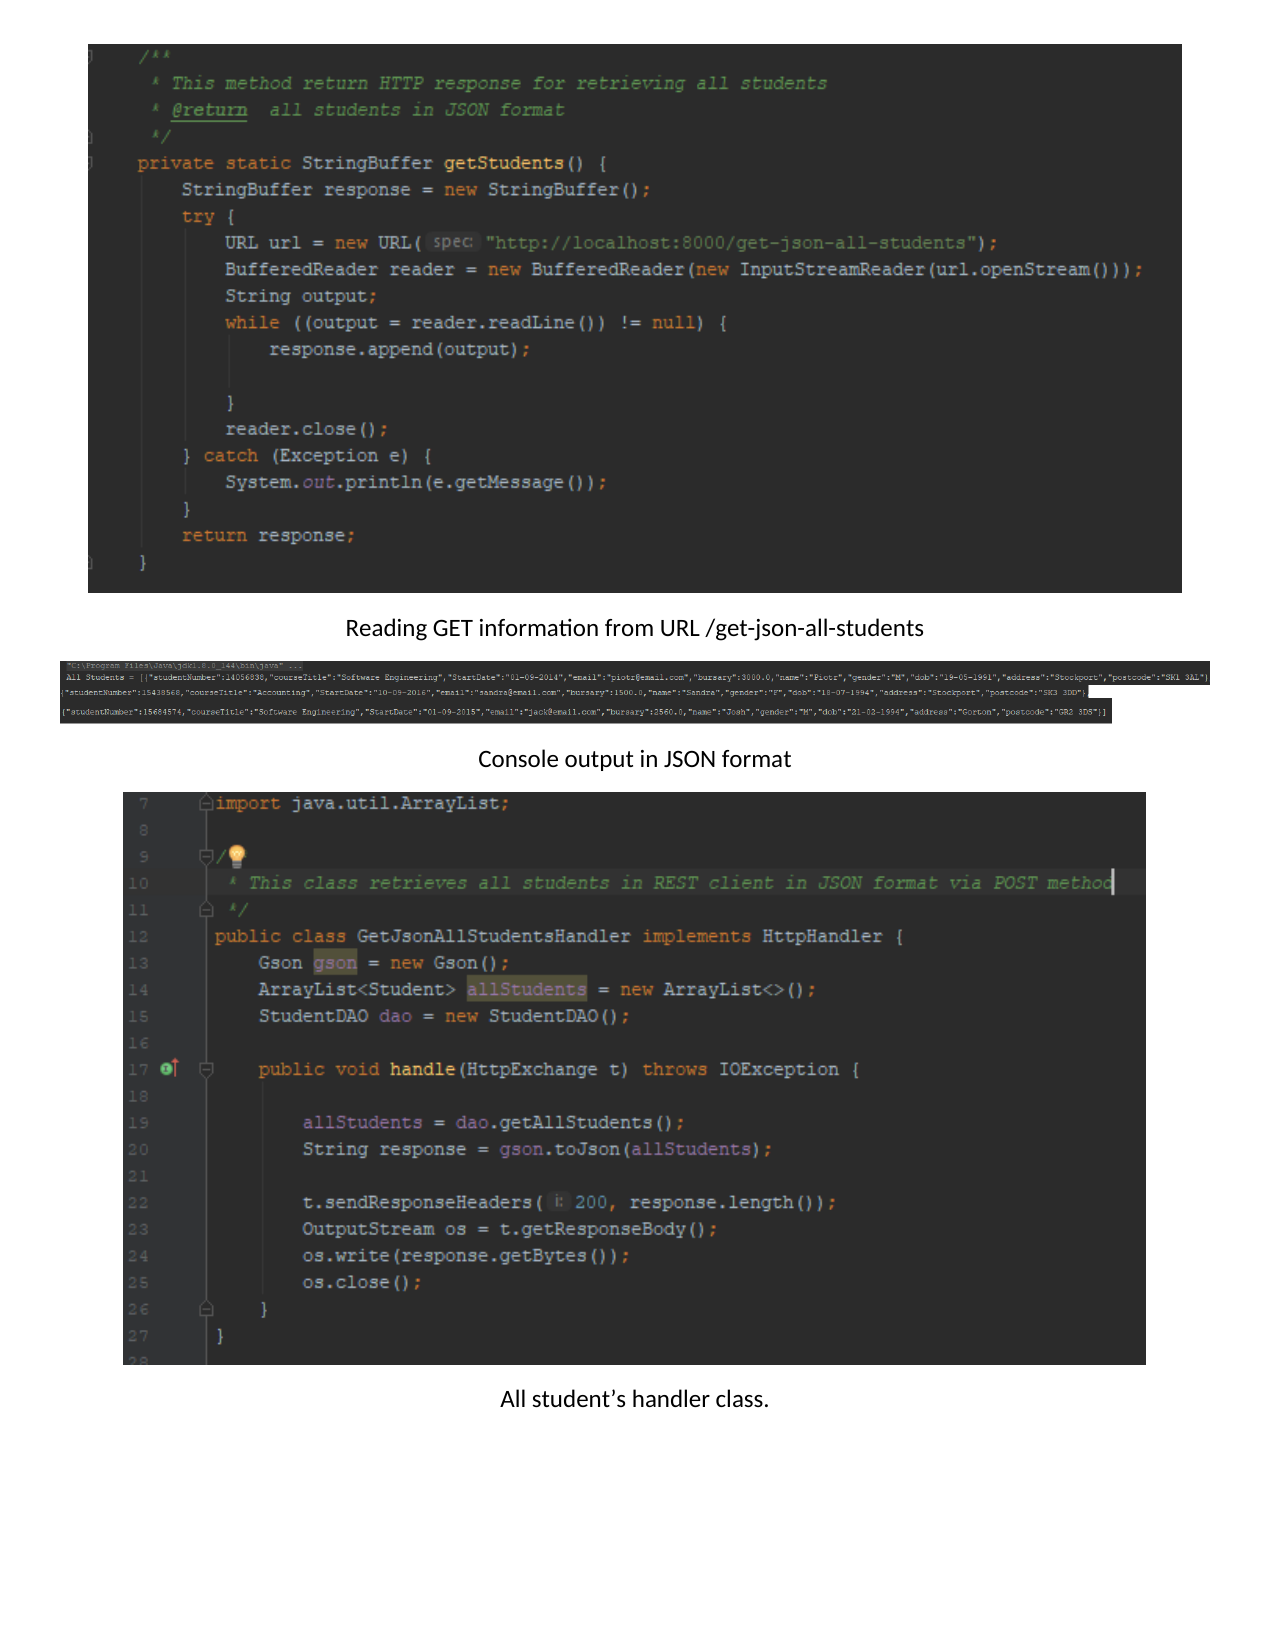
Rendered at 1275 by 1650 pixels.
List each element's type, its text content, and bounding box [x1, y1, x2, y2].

text Reading GET information from URL /get-json-all-students [59, 612, 1211, 642]
picture [123, 792, 1146, 1365]
picture [88, 44, 1182, 593]
picture [60, 661, 1210, 724]
text Console output in JSON format [59, 743, 1211, 773]
text All student’s handler class. [59, 1383, 1211, 1414]
